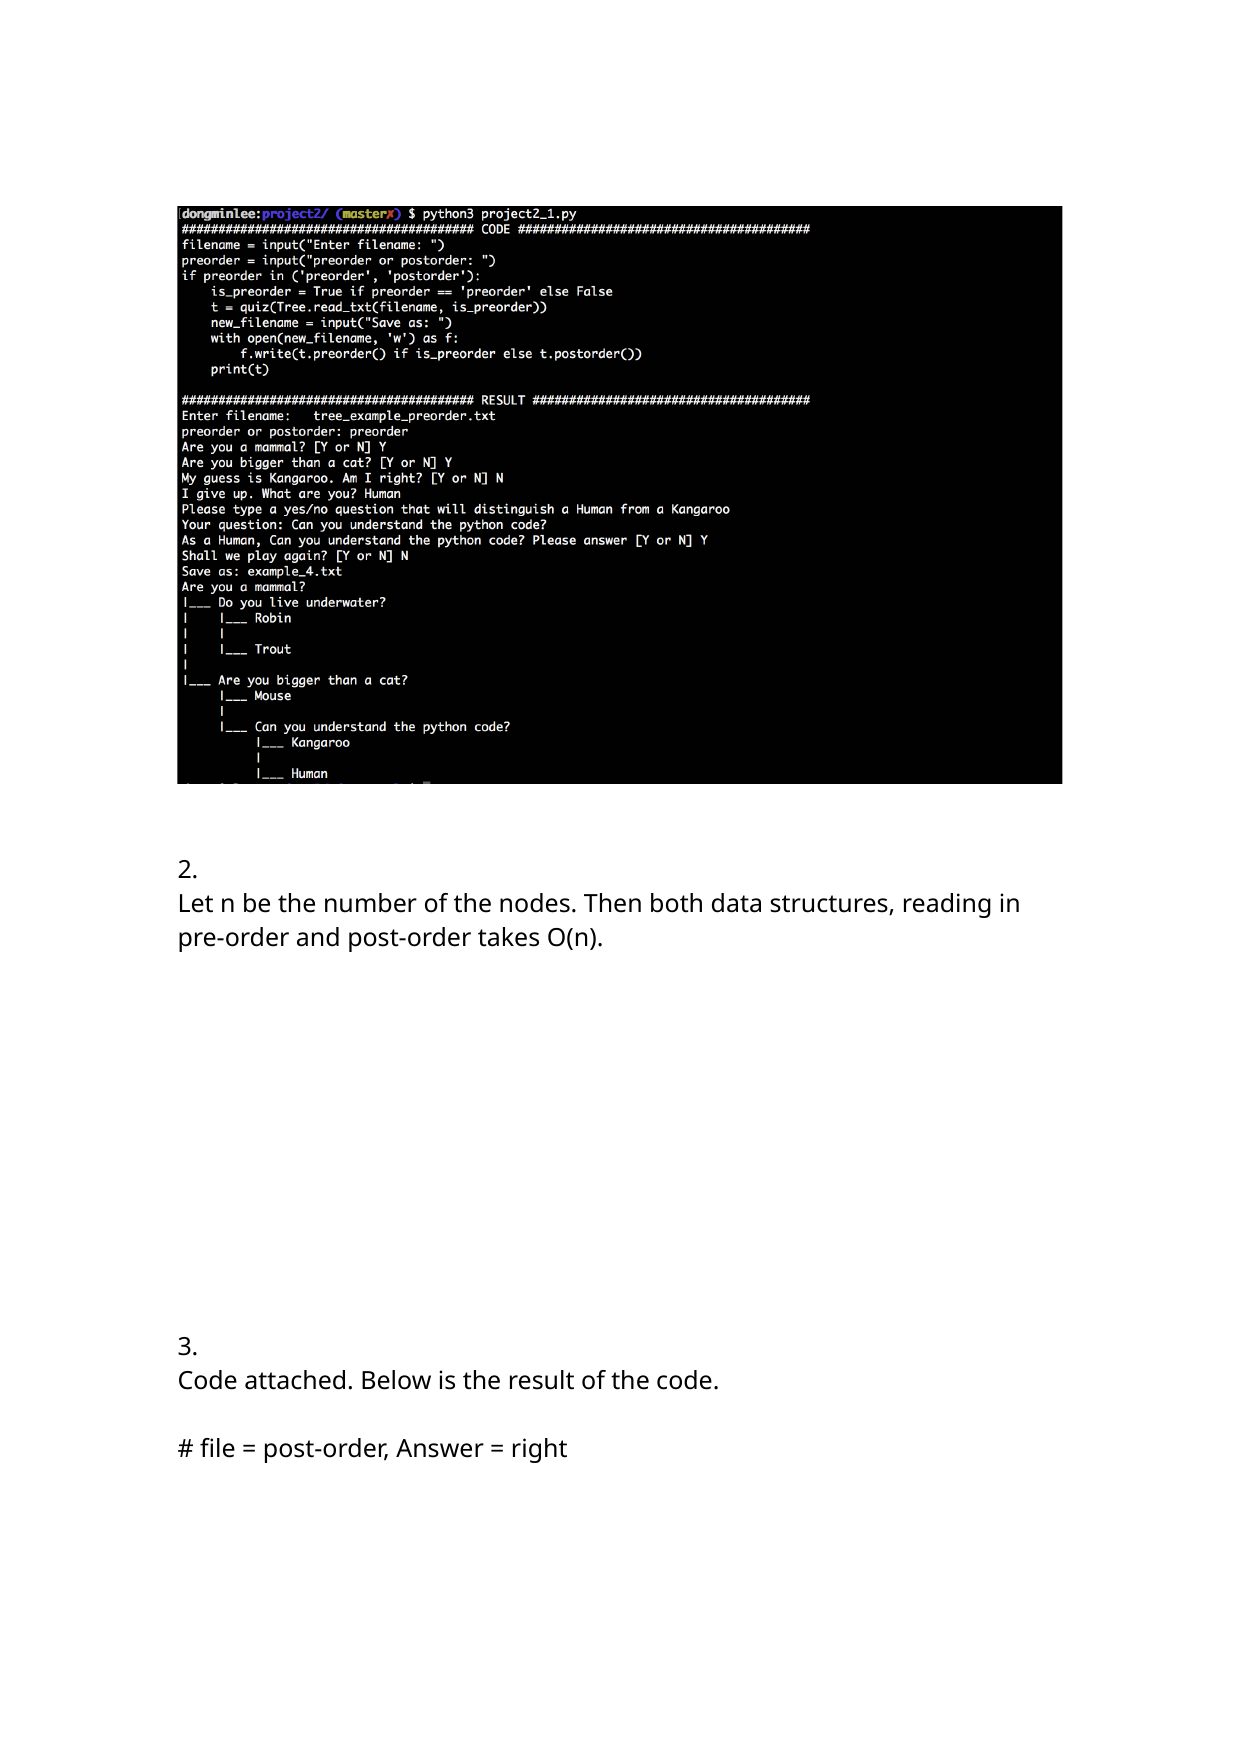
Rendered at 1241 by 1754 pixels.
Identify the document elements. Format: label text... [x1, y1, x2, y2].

text Let n be the number of the nodes. Then both data structures, reading in pre-order and post-order takes O(n). [177, 886, 1063, 954]
text 2. [177, 851, 1063, 886]
picture [177, 206, 1063, 784]
text 3. [177, 1328, 1063, 1362]
text Code attached. Below is the result of the code. [177, 1362, 1063, 1396]
text # file = post-order, Answer = right [177, 1431, 1063, 1464]
